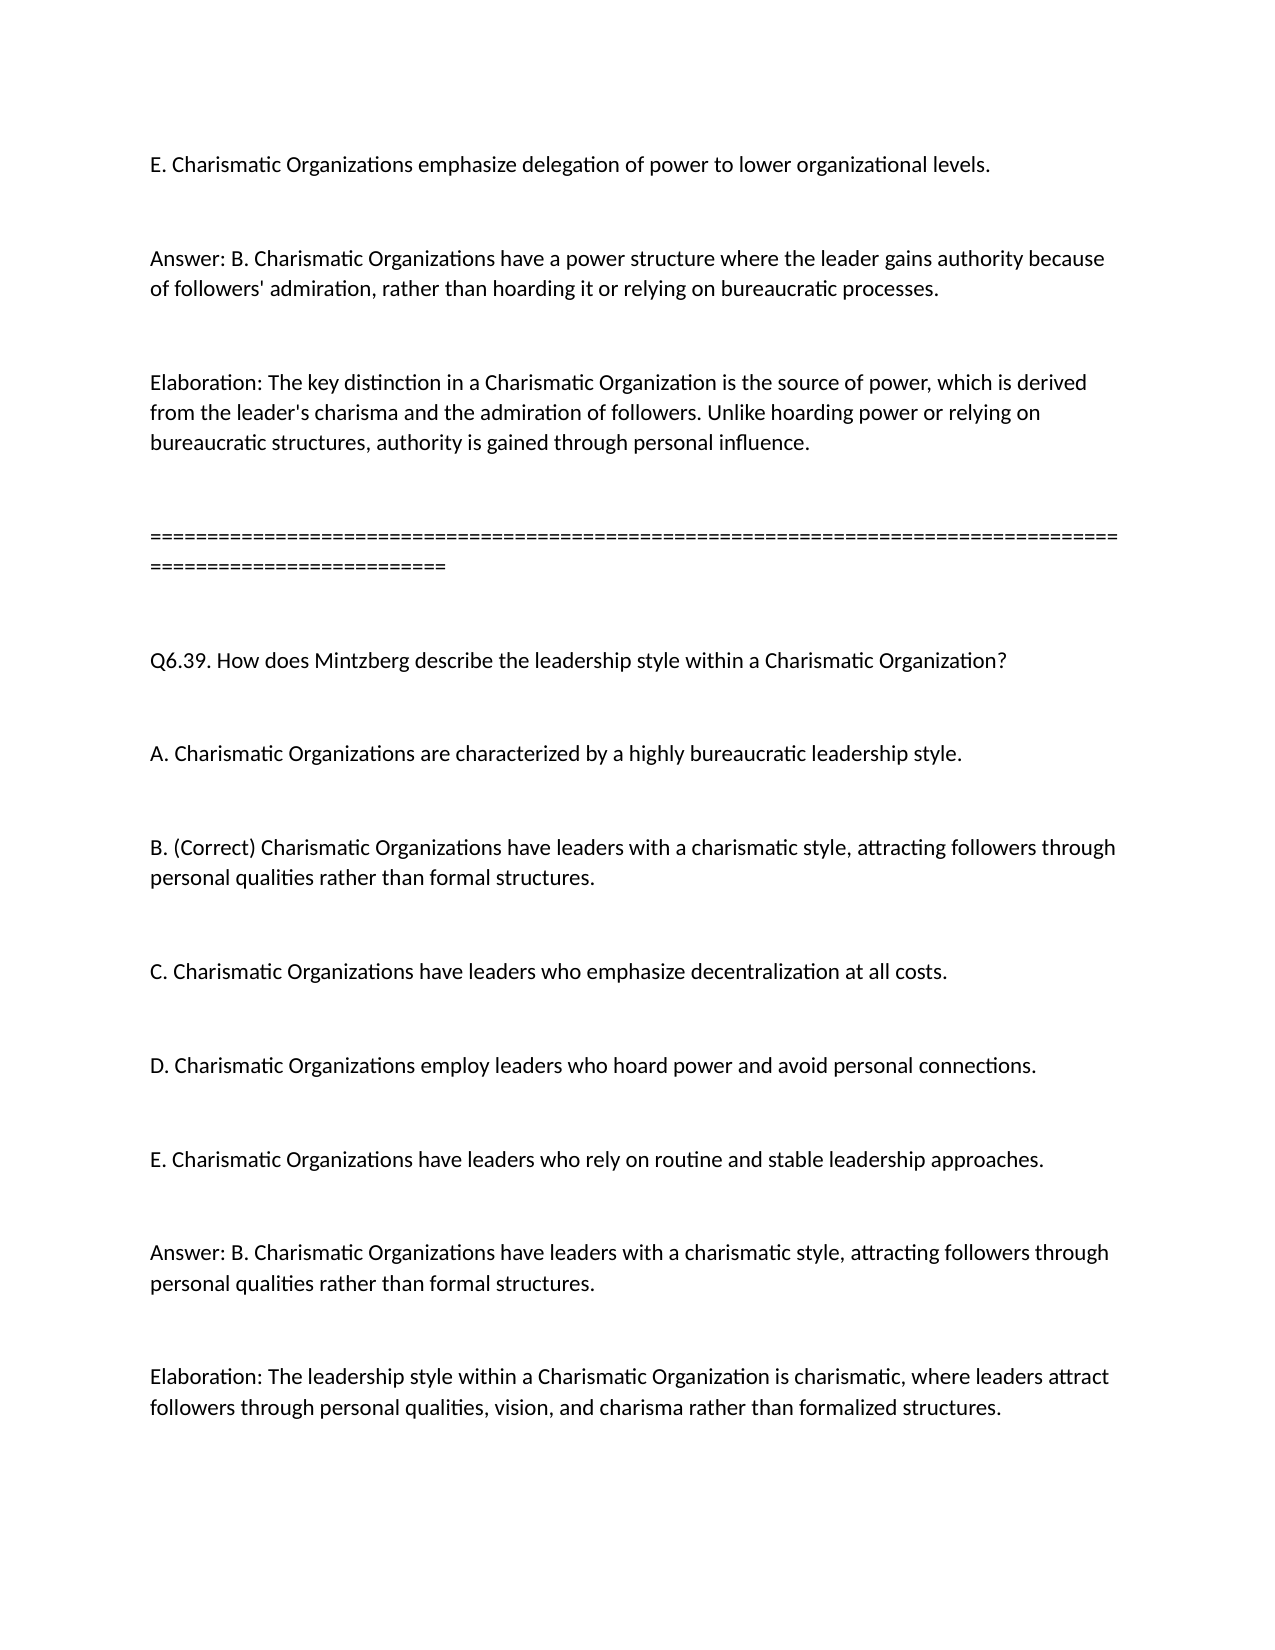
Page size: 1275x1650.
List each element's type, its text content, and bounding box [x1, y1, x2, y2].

text B. (Correct) Charismatic Organizations have leaders with a charismatic style, attracting followers through personal qualities rather than formal structures. [150, 833, 1125, 892]
text Elaboration: The key distinction in a Charismatic Organization is the source of power, which is derived from the leader's charisma and the admiration of followers. Unlike hoarding power or relying on bureaucratic structures, authority is gained through personal influence. [150, 368, 1125, 456]
text =============================================================================================================== [150, 522, 1125, 580]
text A. Charismatic Organizations are characterized by a highly bureaucratic leadership style. [150, 739, 1125, 768]
text E. Charismatic Organizations emphasize delegation of power to lower organizational levels. [150, 150, 1125, 178]
text Answer: B. Charismatic Organizations have a power structure where the leader gains authority because of followers' admiration, rather than hoarding it or relying on bureaucratic processes. [150, 244, 1125, 302]
text Answer: B. Charismatic Organizations have leaders with a charismatic style, attracting followers through personal qualities rather than formal structures. [150, 1238, 1125, 1297]
text D. Charismatic Organizations employ leaders who hoard power and avoid personal connections. [150, 1051, 1125, 1079]
text Q6.39. How does Mintzberg describe the leadership style within a Charismatic Organization? [150, 646, 1125, 674]
text Elaboration: The leadership style within a Charismatic Organization is charismatic, where leaders attract followers through personal qualities, vision, and charisma rather than formalized structures. [150, 1362, 1125, 1421]
text E. Charismatic Organizations have leaders who rely on routine and stable leadership approaches. [150, 1145, 1125, 1173]
text C. Charismatic Organizations have leaders who emphasize decentralization at all costs. [150, 957, 1125, 985]
